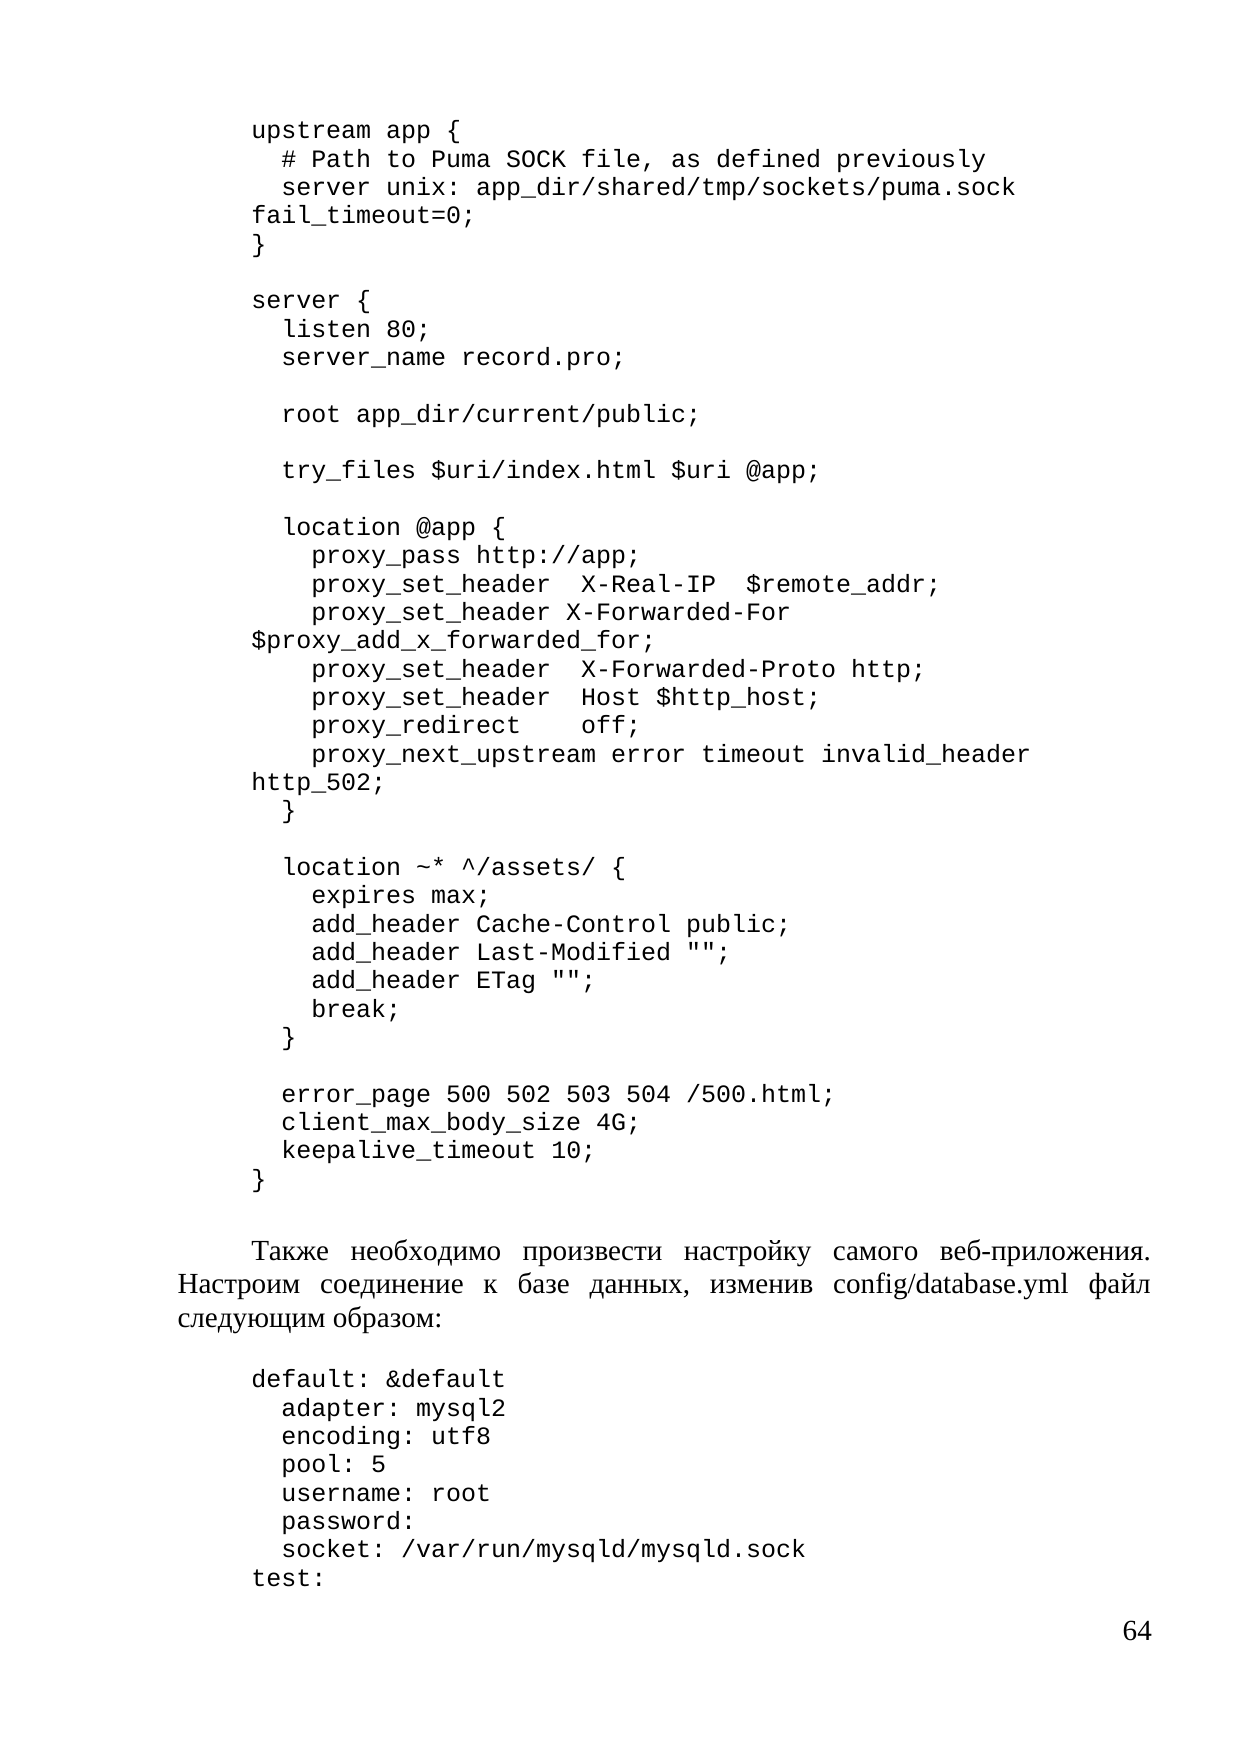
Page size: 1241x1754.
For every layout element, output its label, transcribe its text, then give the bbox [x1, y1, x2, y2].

text } [251, 1166, 1152, 1195]
text error_page 500 502 503 504 /500.html; [251, 1081, 1152, 1110]
text } [251, 798, 1152, 826]
text proxy_next_upstream error timeout invalid_header http_502; [251, 741, 1152, 798]
text test: [251, 1565, 1152, 1593]
text default: &default [251, 1367, 1152, 1395]
text encoding: utf8 [251, 1423, 1152, 1452]
text listen 80; [251, 316, 1152, 345]
text adapter: mysql2 [251, 1395, 1152, 1423]
text proxy_set_header X-Forwarded-For $proxy_add_x_forwarded_for; [251, 600, 1152, 656]
text break; [251, 996, 1152, 1025]
text proxy_pass http://app; [251, 543, 1152, 571]
text try_files $uri/index.html $uri @app; [251, 458, 1152, 486]
text password: [251, 1508, 1152, 1537]
text server_name record.pro; [251, 345, 1152, 373]
text proxy_set_header X-Real-IP $remote_addr; [251, 571, 1152, 600]
text server unix: app_dir/shared/tmp/sockets/puma.sock fail_timeout=0; [251, 175, 1152, 231]
text } [251, 1025, 1152, 1053]
text socket: /var/run/mysqld/mysqld.sock [251, 1537, 1152, 1565]
text server { [251, 288, 1152, 316]
text proxy_set_header Host $http_host; [251, 685, 1152, 713]
text expires max; [251, 883, 1152, 911]
text keepalive_timeout 10; [251, 1138, 1152, 1166]
text location ~* ^/assets/ { [251, 855, 1152, 883]
text Также необходимо произвести настройку самого веб-приложения. Настроим соединение к базе данных, изменив config/database.yml файл следующим образом: [177, 1233, 1152, 1333]
text username: root [251, 1480, 1152, 1508]
text location @app { [251, 515, 1152, 543]
text client_max_body_size 4G; [251, 1110, 1152, 1138]
text upstream app { [251, 118, 1152, 146]
text proxy_redirect off; [251, 713, 1152, 741]
text add_header Cache-Control public; [251, 911, 1152, 940]
text # Path to Puma SOCK file, as defined previously [251, 146, 1152, 175]
text add_header Last-Modified ""; [251, 940, 1152, 968]
text add_header ETag ""; [251, 968, 1152, 996]
text pool: 5 [251, 1452, 1152, 1480]
text } [251, 231, 1152, 260]
text root app_dir/current/public; [251, 401, 1152, 430]
text proxy_set_header X-Forwarded-Proto http; [251, 656, 1152, 685]
